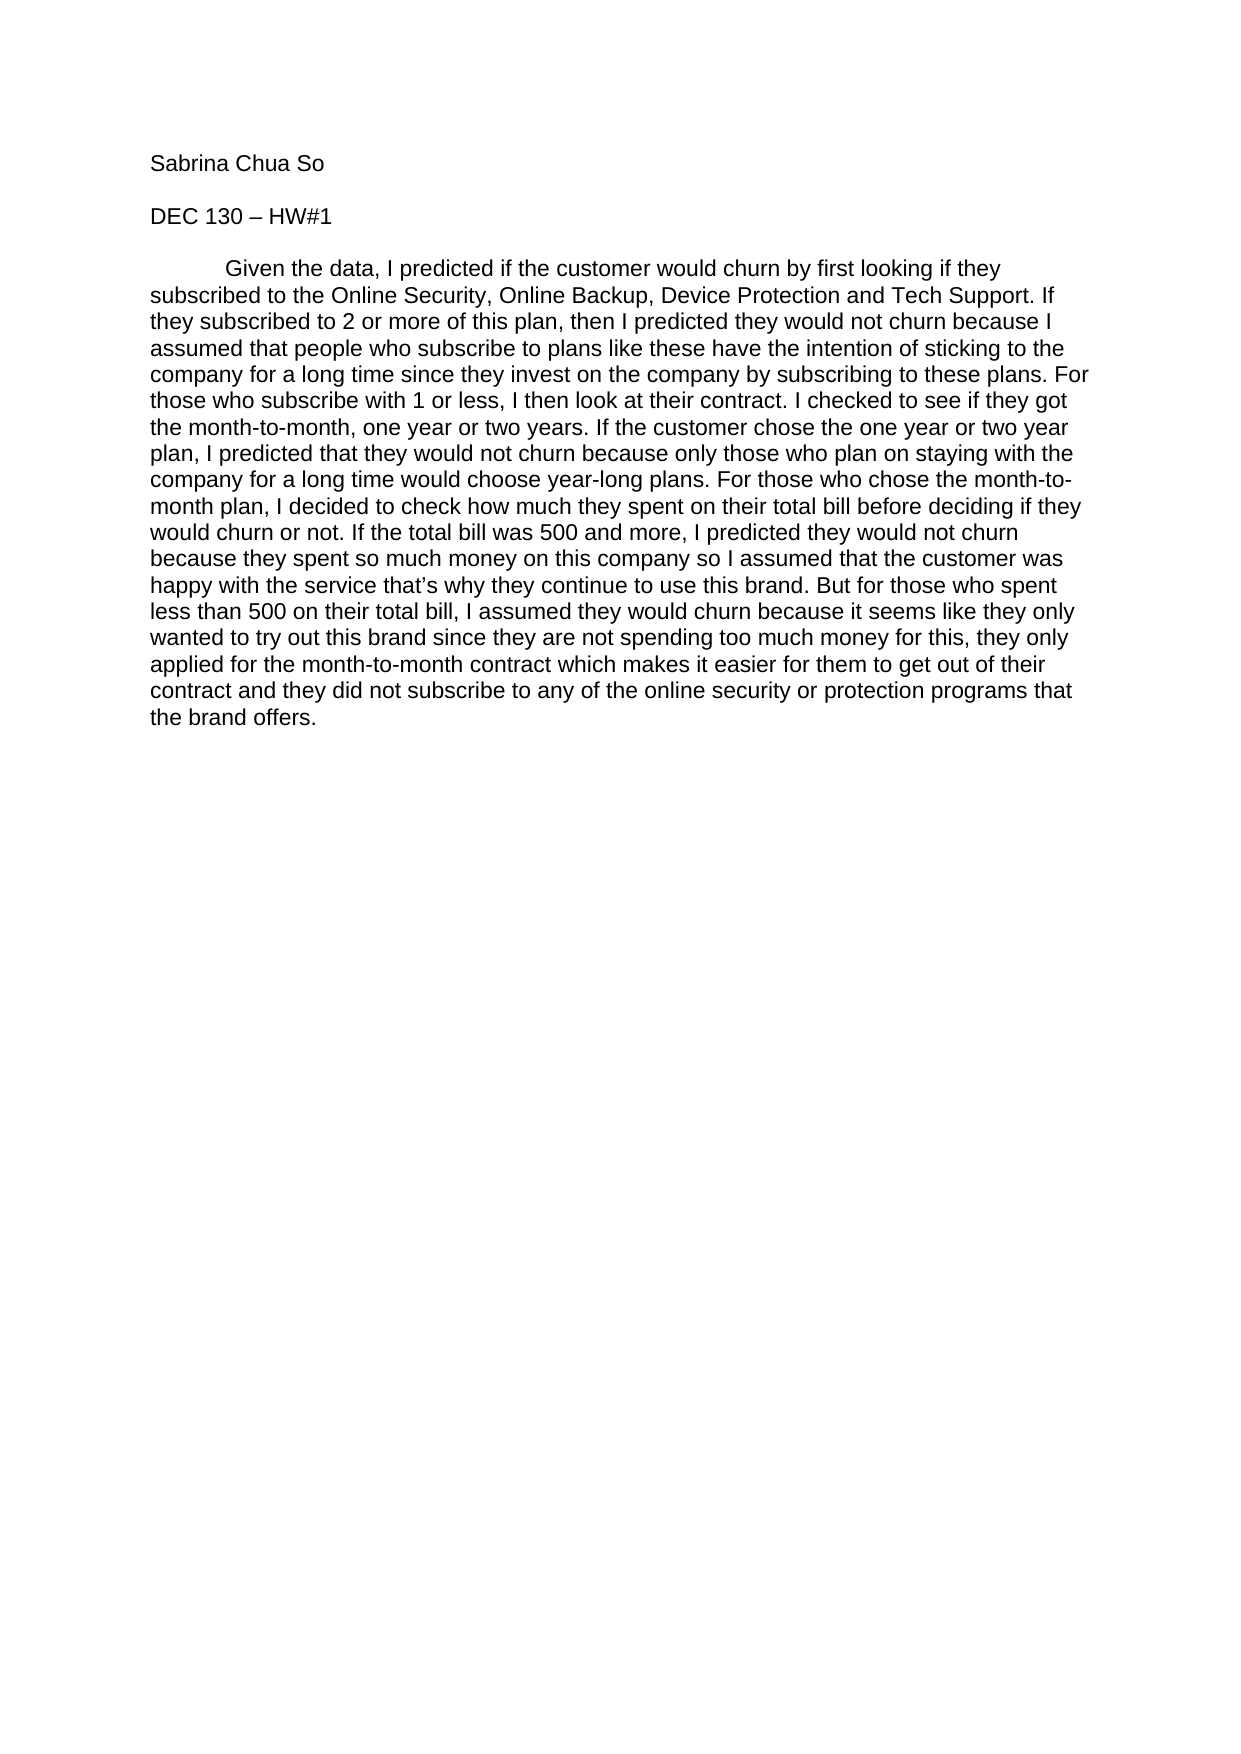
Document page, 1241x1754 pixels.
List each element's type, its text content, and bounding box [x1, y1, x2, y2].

text Given the data, I predicted if the customer would churn by first looking if they subscribed to the Online Security, Online Backup, Device Protection and Tech Support. If they subscribed to 2 or more of this plan, then I predicted they would not churn because I assumed that people who subscribe to plans like these have the intention of sticking to the company for a long time since they invest on the company by subscribing to these plans. For those who subscribe with 1 or less, I then look at their contract. I checked to see if they got the month-to-month, one year or two years. If the customer chose the one year or two year plan, I predicted that they would not churn because only those who plan on staying with the company for a long time would choose year-long plans. For those who chose the month-to-month plan, I decided to check how much they spent on their total bill before deciding if they would churn or not. If the total bill was 500 and more, I predicted they would not churn because they spent so much money on this company so I assumed that the customer was happy with the service that’s why they continue to use this brand. But for those who spent less than 500 on their total bill, I assumed they would churn because it seems like they only wanted to try out this brand since they are not spending too much money for this, they only applied for the month-to-month contract which makes it easier for them to get out of their contract and they did not subscribe to any of the online security or protection programs that the brand offers. [150, 255, 1090, 730]
text DEC 130 – HW#1 [150, 203, 1090, 229]
text Sabrina Chua So [150, 150, 1090, 176]
